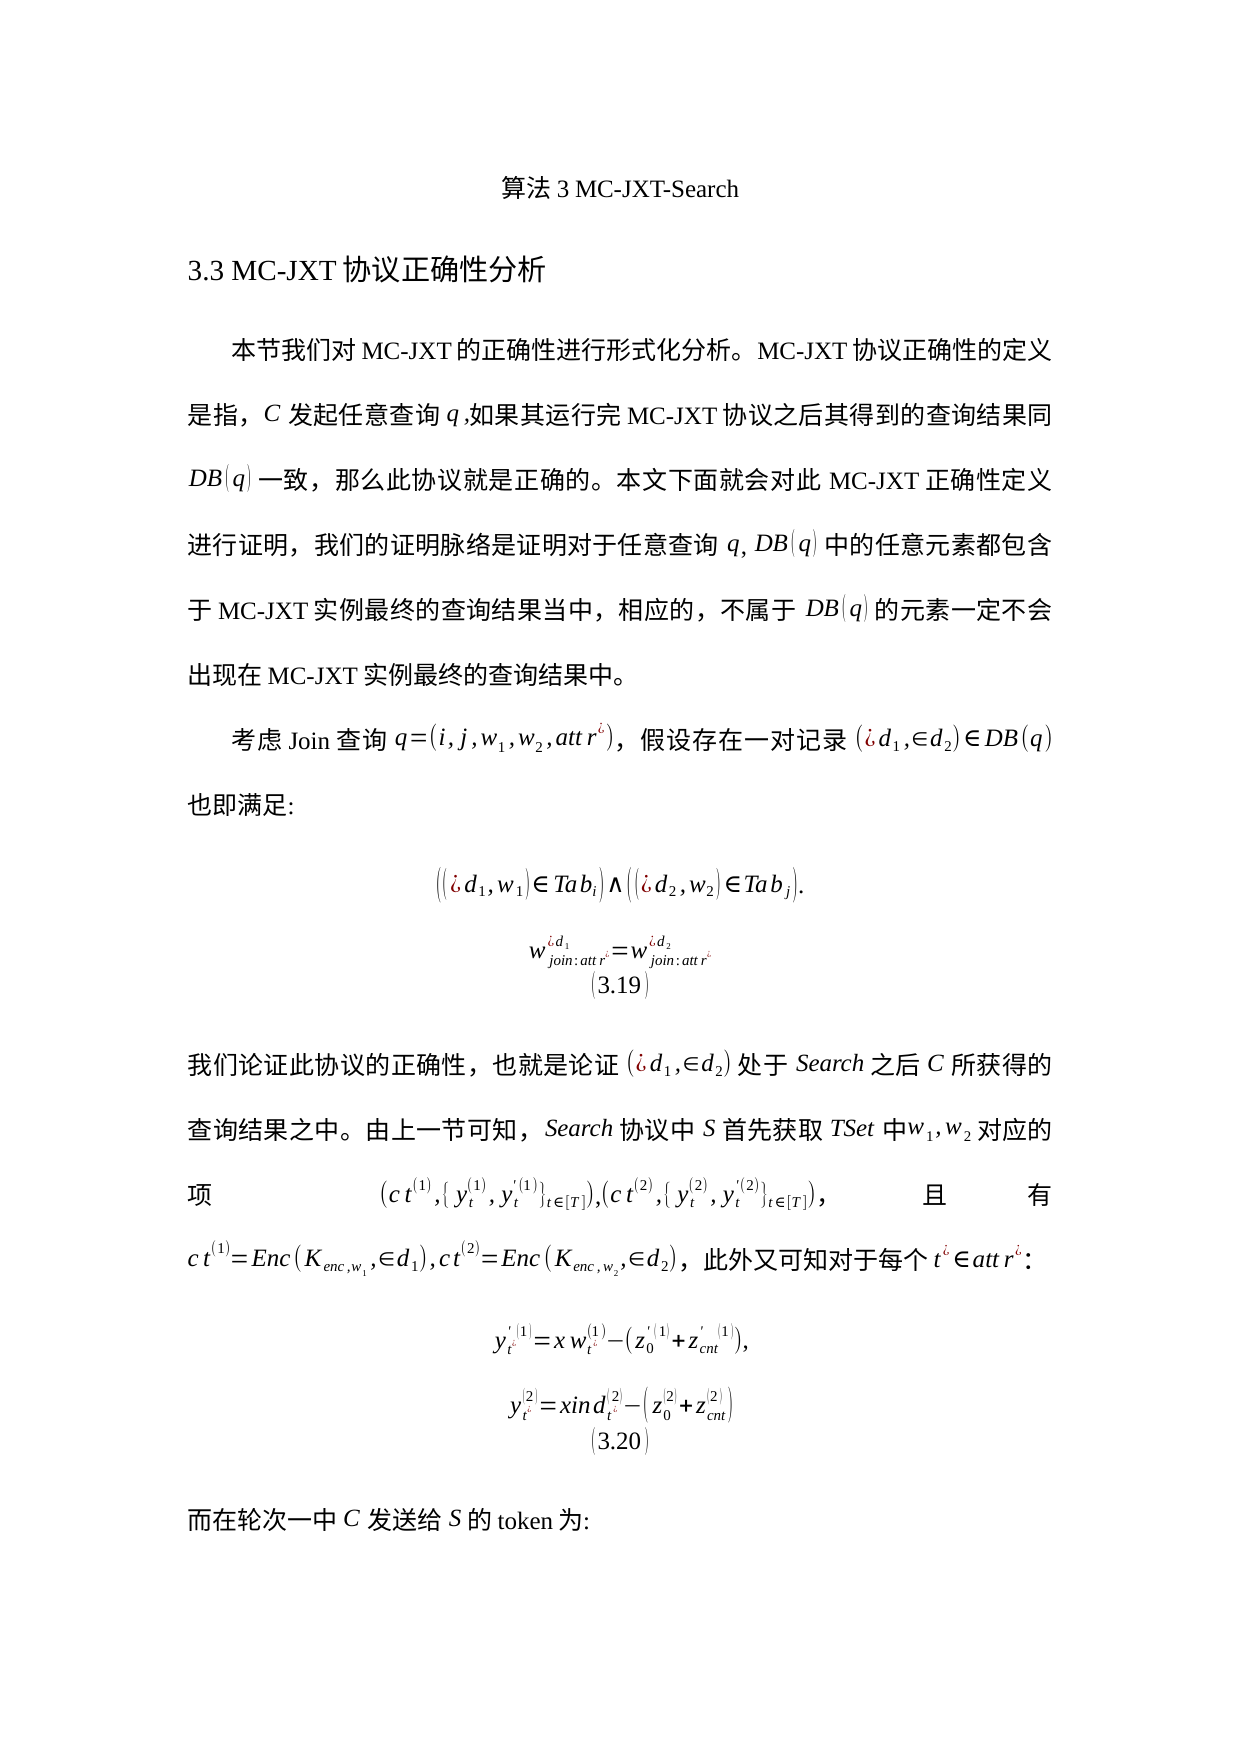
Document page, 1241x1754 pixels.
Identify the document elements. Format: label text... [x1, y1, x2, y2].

subtitle MC-JXT协议正确性分析 [187, 235, 1053, 300]
text 本节我们对MC-JXT的正确性进行形式化分析。MC-JXT协议正确性的定义是指， 发起任意查询 如果其运行完MC-JXT协议之后其得到的查询结果同 一致，那么此协议就是正确的。本文下面就会对此MC-JXT正确性定义进行证明，我们的证明脉络是证明对于任意查询 , 中的任意元素都包含于MC-JXT实例最终的查询结果当中，相应的，不属于 的元素一定不会出现在MC-JXT实例最终的查询结果中。 [187, 316, 1053, 706]
text 而在轮次一中 发送给 的token为: [187, 1486, 1053, 1551]
text , [187, 1307, 1053, 1372]
text 考虑Join查询 ，假设存在一对记录 ，也即满足: [187, 706, 1053, 836]
text 算法 3 MC-JXT-Search [187, 154, 1053, 219]
text 我们论证此协议的正确性，也就是论证 处于 之后 所获得的查询结果之中。由上一节可知， 协议中 首先获取 中 对应的项 ,，且有，此外又可知对于每个 ： [187, 1031, 1053, 1291]
text . [187, 852, 1053, 917]
